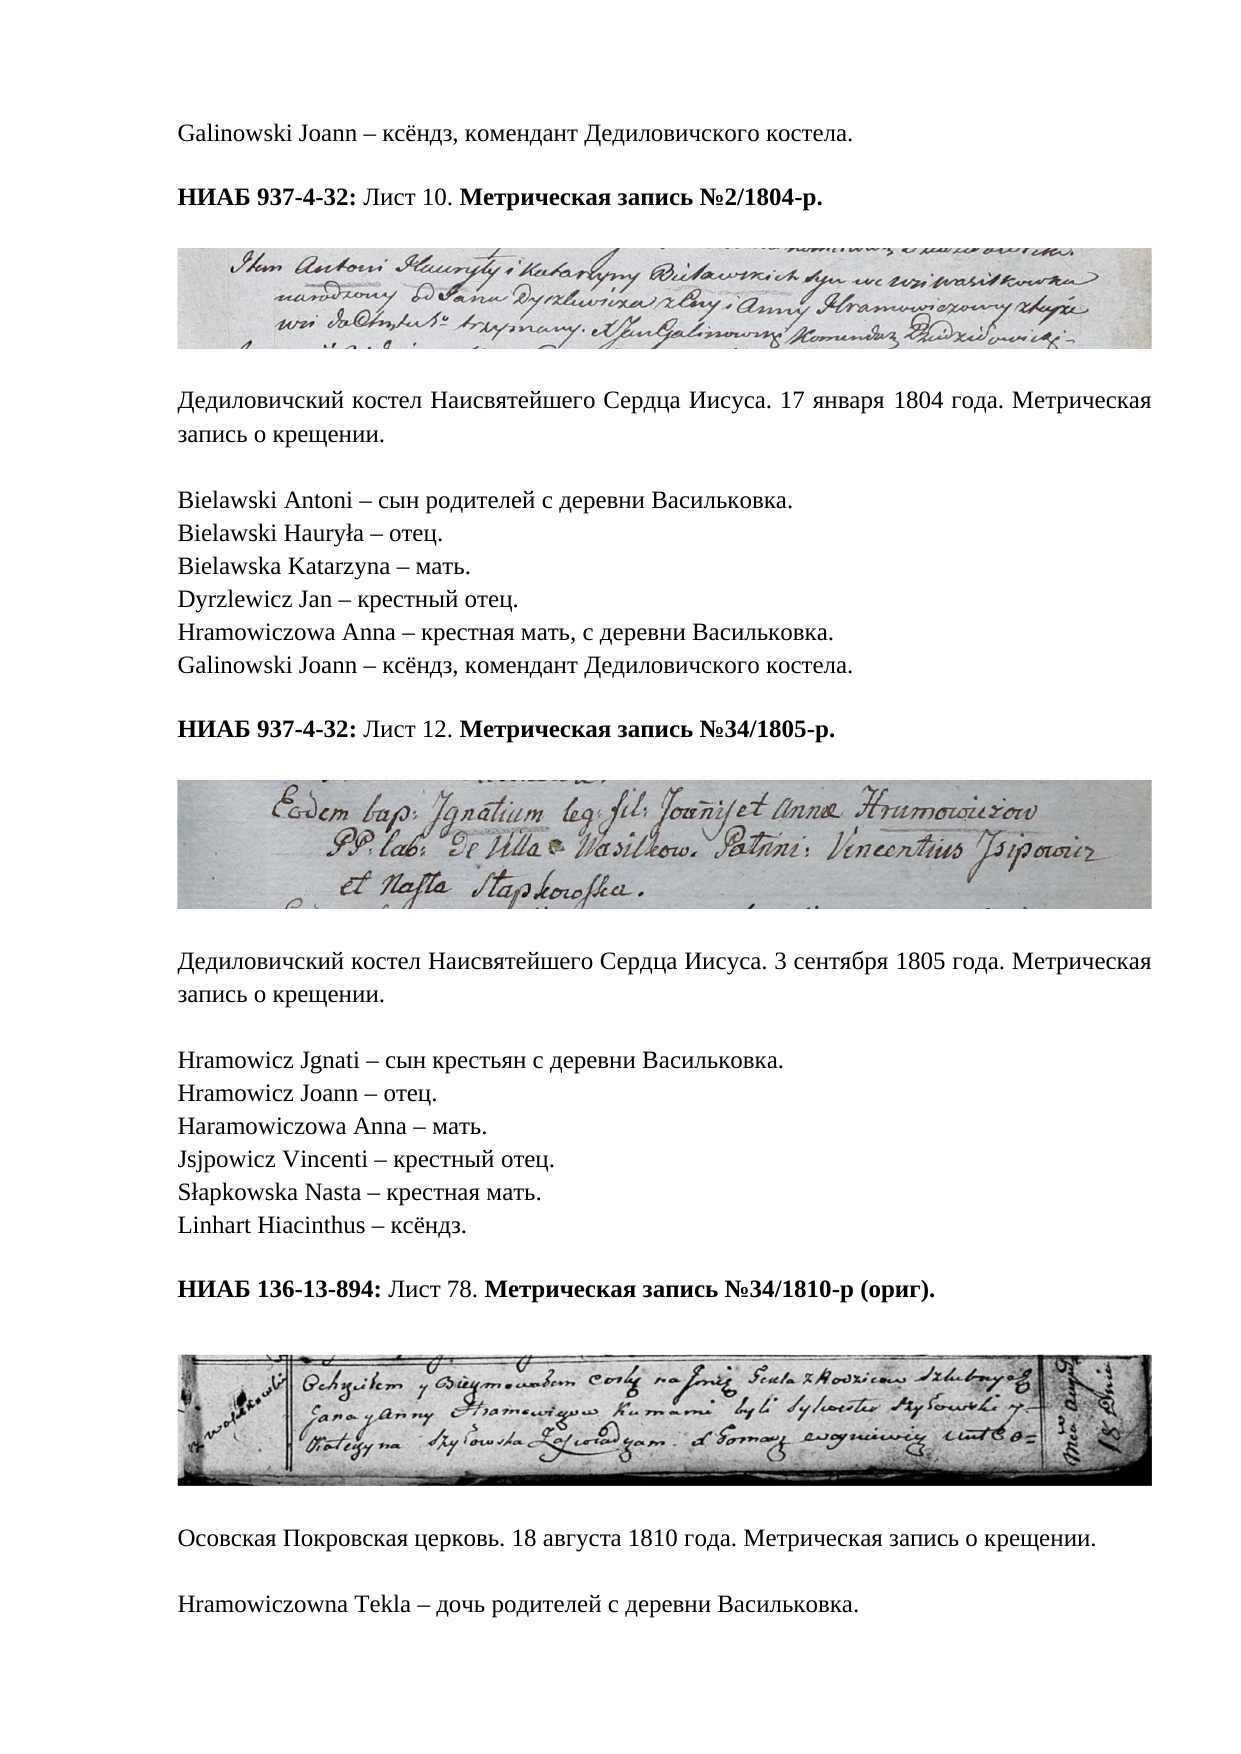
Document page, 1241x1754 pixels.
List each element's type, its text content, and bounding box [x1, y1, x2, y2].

text Hramowicz Joann – отец. [177, 1078, 1152, 1107]
picture [179, 1355, 1151, 1485]
picture [177, 248, 1152, 349]
text Dyrzlewicz Jan – крестный отец. [177, 584, 1152, 612]
text Jsjpowicz Vincenti – крестный отец. [177, 1144, 1152, 1173]
picture [177, 780, 1152, 909]
text Hramowiczowna Tekla – дочь родителей с деревни Васильковка. [177, 1589, 1152, 1618]
text Hramowicz Jgnati – сын крестьян с деревни Васильковка. [177, 1045, 1152, 1074]
text Осовская Покровская церковь. 18 августа 1810 года. Метрическая запись о крещении. [177, 1523, 1152, 1552]
text Hramowiczowa Anna – крестная мать, с деревни Васильковка. [177, 617, 1152, 646]
text Дедиловичский костел Наисвятейшего Сердца Иисуса. 17 января 1804 года. Метрическая запись о крещении. [177, 386, 1152, 447]
text Galinowski Joann – ксёндз, комендант Дедиловичского костела. [177, 118, 1152, 147]
text Galinowski Joann – ксёндз, комендант Дедиловичского костела. [177, 650, 1152, 678]
text Słapkowska Nasta – крестная мать. [177, 1177, 1152, 1206]
text Bielawska Katarzyna – мать. [177, 551, 1152, 579]
text НИАБ 136-13-894: Лист 78. Метрическая запись №34/1810-р (ориг). [177, 1274, 1152, 1303]
text Bielawski Hauryła – отец. [177, 518, 1152, 546]
text НИАБ 937-4-32: Лист 10. Метрическая запись №2/1804-р. [177, 182, 1152, 211]
text Haramowiczowa Anna – мать. [177, 1111, 1152, 1140]
text НИАБ 937-4-32: Лист 12. Метрическая запись №34/1805-р. [177, 714, 1152, 743]
text Bielawski Antoni – сын родителей с деревни Васильковка. [177, 485, 1152, 513]
text Linhart Hiacinthus – ксёндз. [177, 1210, 1152, 1239]
text Дедиловичский костел Наисвятейшего Сердца Иисуса. 3 сентября 1805 года. Метрическая запись о крещении. [177, 946, 1152, 1008]
